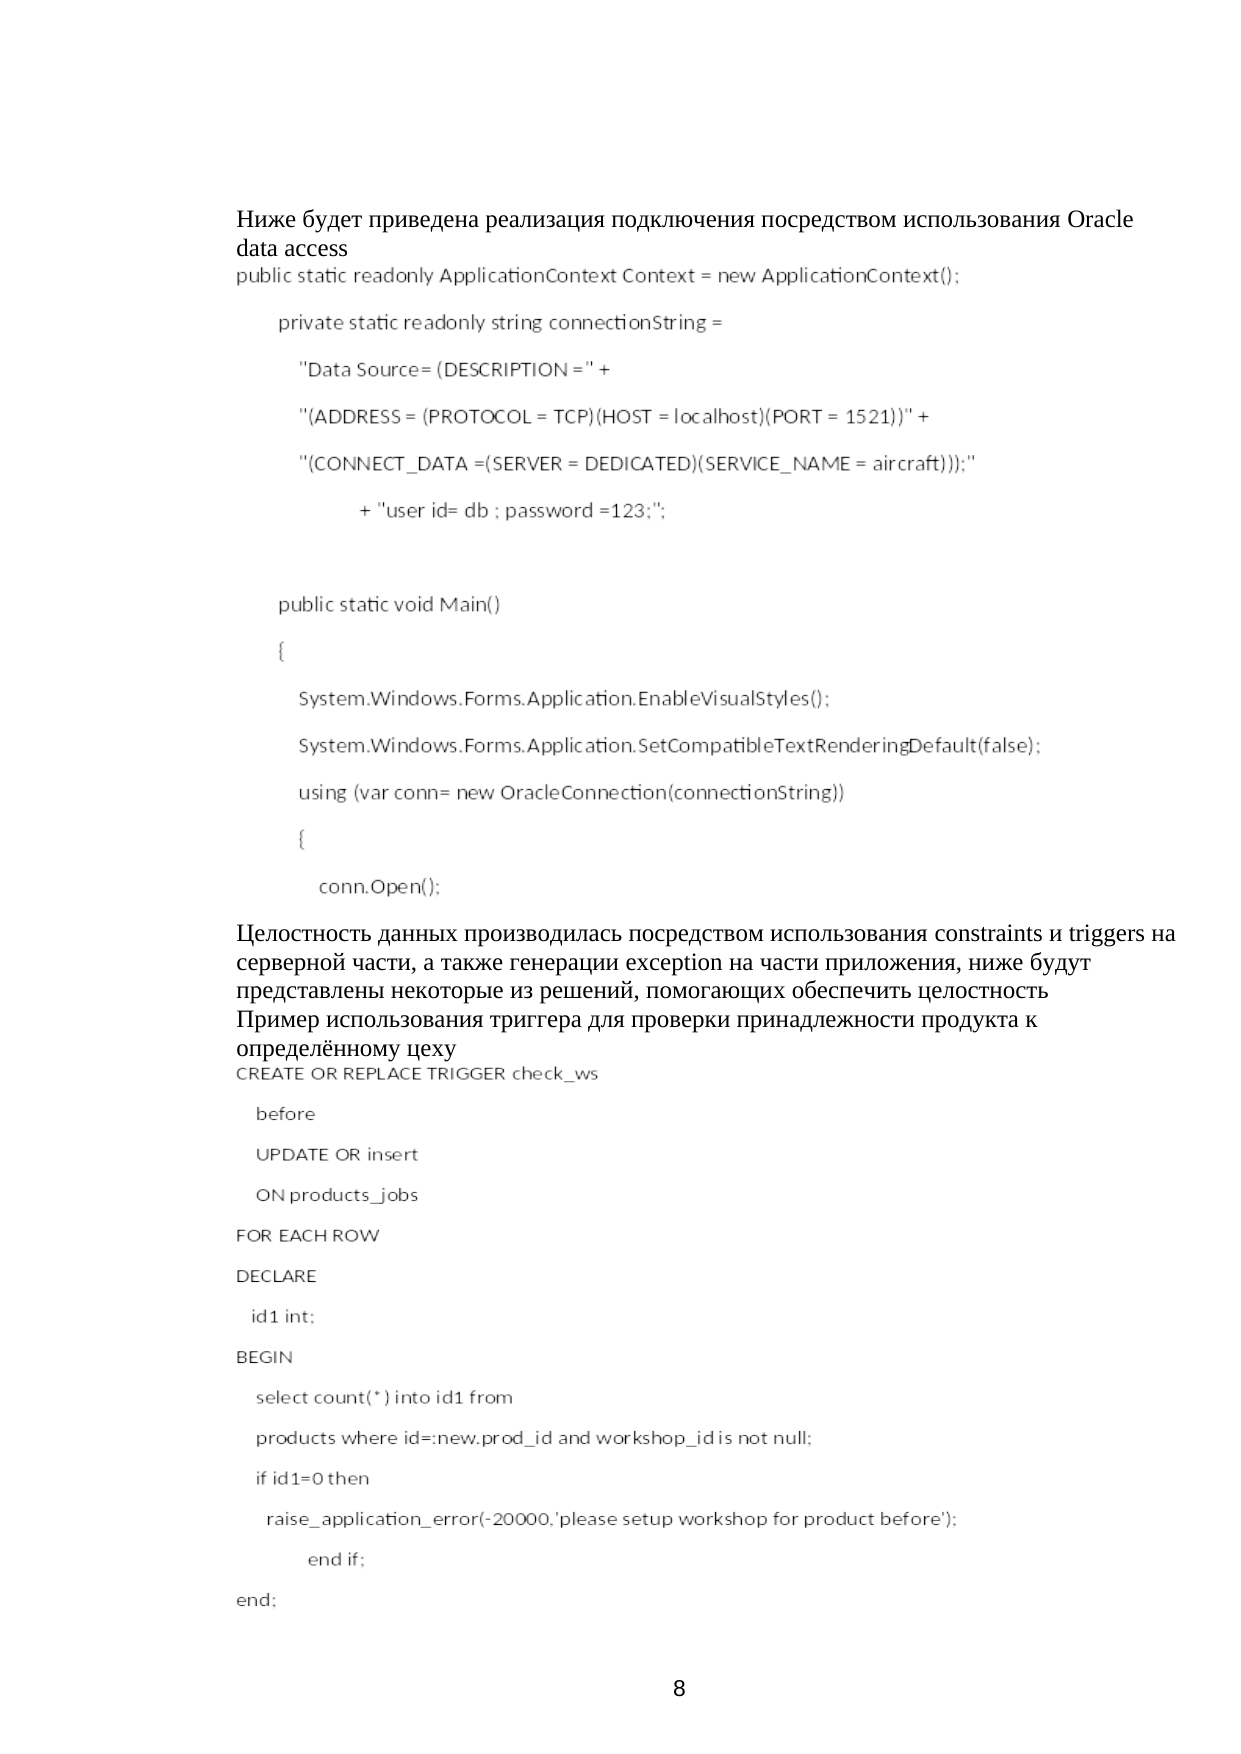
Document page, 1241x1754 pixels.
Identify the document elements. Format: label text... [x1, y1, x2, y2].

text Целостность данных производилась посредством использования constraints и triggers на серверной части, а также генерации exception на части приложения, ниже будут представлены некоторые из решений, помогающих обеспечить целостность [236, 918, 1181, 1004]
text Ниже будет приведена реализация подключения посредством использования Oracle data access [236, 204, 1181, 262]
text Пример использования триггера для проверки принадлежности продукта к определённому цеху [236, 1004, 1181, 1062]
